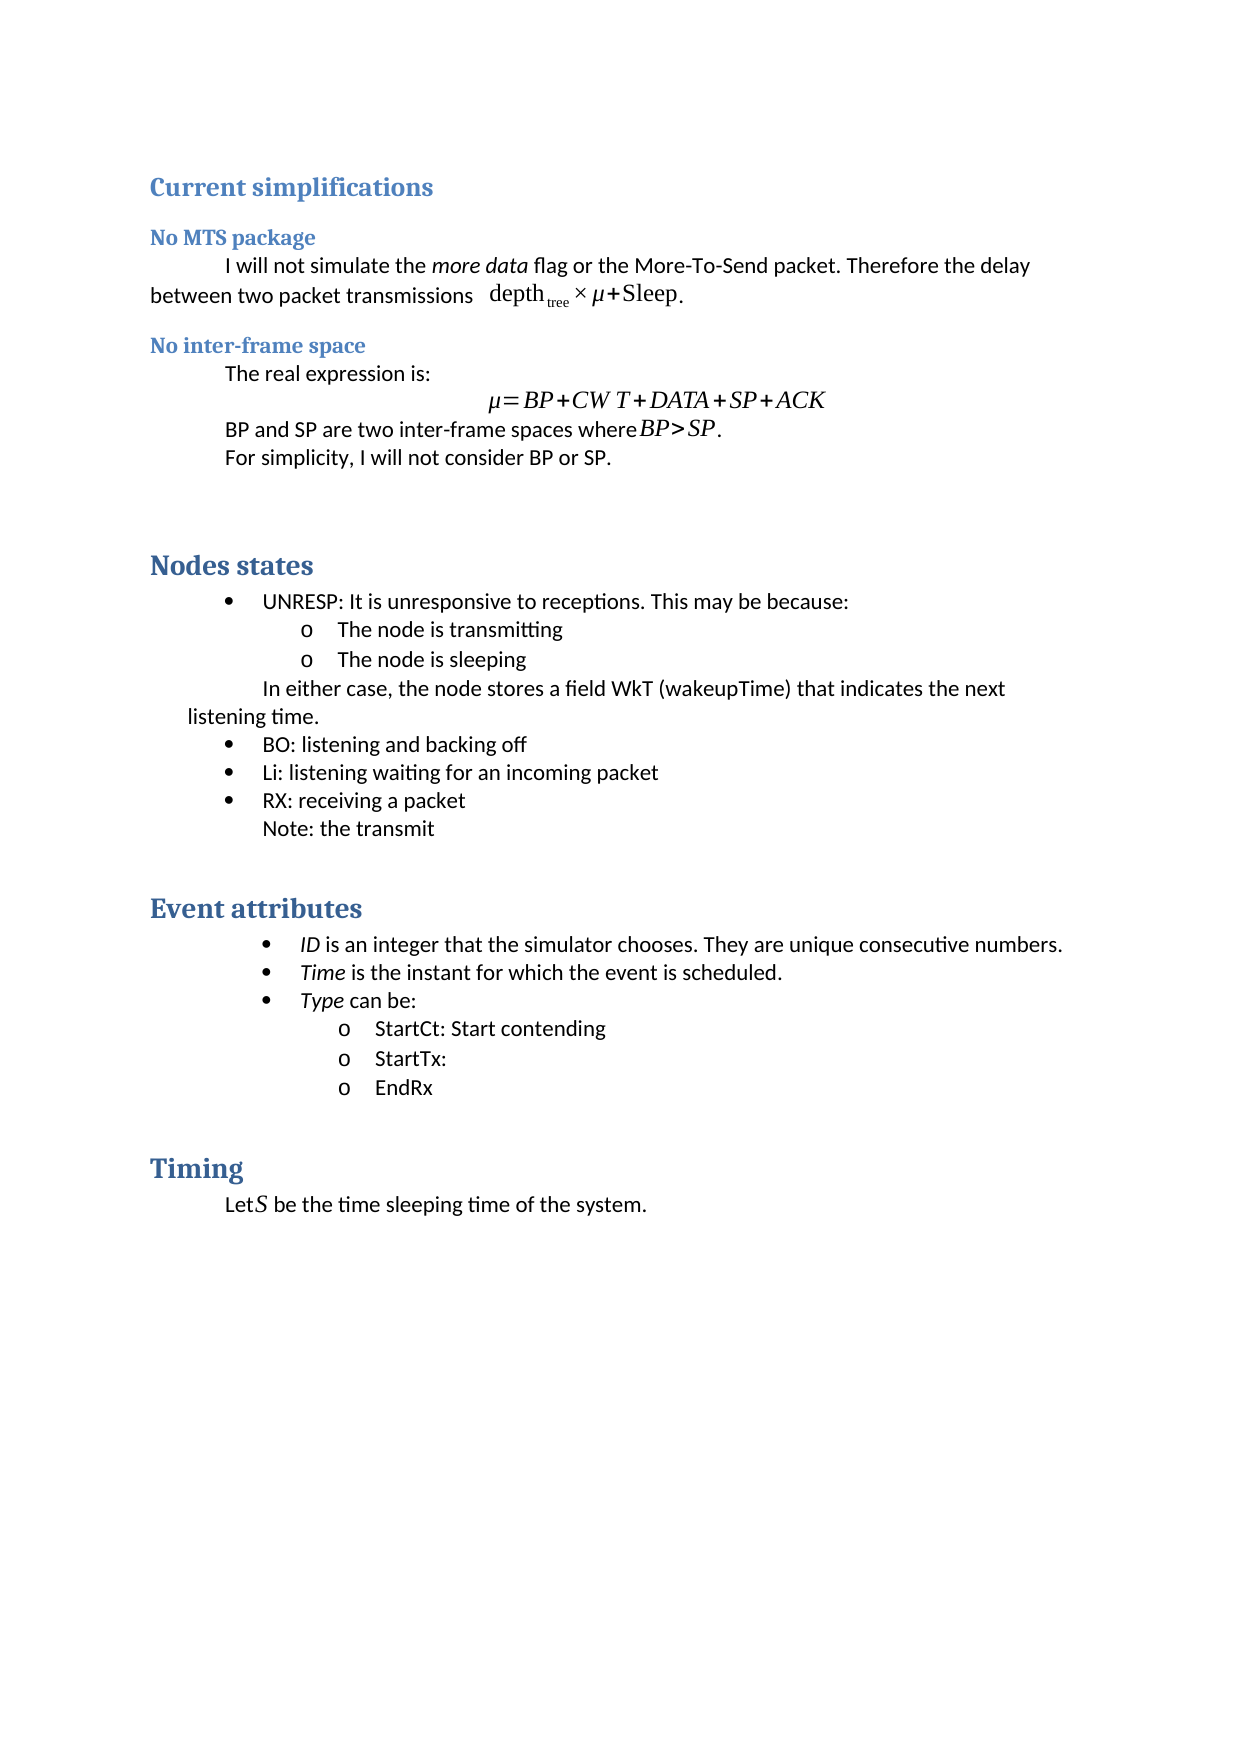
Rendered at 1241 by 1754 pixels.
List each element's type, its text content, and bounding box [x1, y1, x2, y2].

list RX: receiving a packet [225, 786, 1090, 814]
subtitle Event attributes [150, 892, 1090, 926]
subtitle No MTS package [150, 225, 1090, 251]
list Li: listening waiting for an incoming packet [225, 758, 1090, 786]
text Let be the time sleeping time of the system. [150, 1191, 1090, 1219]
list ID is an integer that the simulator chooses. They are unique consecutive numbers. [262, 931, 1090, 958]
list StartCt: Start contending [337, 1014, 1090, 1044]
list UNRESP: It is unresponsive to receptions. This may be because: [225, 587, 1090, 616]
list Type can be: [262, 987, 1090, 1014]
list StartTx: [337, 1044, 1090, 1073]
list EndRx [337, 1073, 1090, 1102]
text I will not simulate the more data flag or the More-To-Send packet. Therefore the delay between two packet transmissions . [150, 251, 1090, 311]
subtitle No inter-frame space [150, 332, 1090, 359]
subtitle Current simplifications [150, 172, 1090, 203]
subtitle Timing [150, 1152, 1090, 1186]
list Time is the instant for which the event is scheduled. [262, 958, 1090, 987]
list The node is sleeping [300, 645, 1090, 674]
text Note: the transmit [262, 814, 1090, 842]
list The node is transmitting [300, 616, 1090, 645]
text In either case, the node stores a field WkT (wakeupTime) that indicates the next listening time. [187, 674, 1090, 730]
subtitle Nodes states [150, 549, 1090, 582]
list BO: listening and backing off [225, 730, 1090, 758]
text The real expression is: [150, 359, 1090, 387]
text BP and SP are two inter-frame spaces where. [150, 415, 1090, 443]
text For simplicity, I will not consider BP or SP. [150, 443, 1090, 471]
